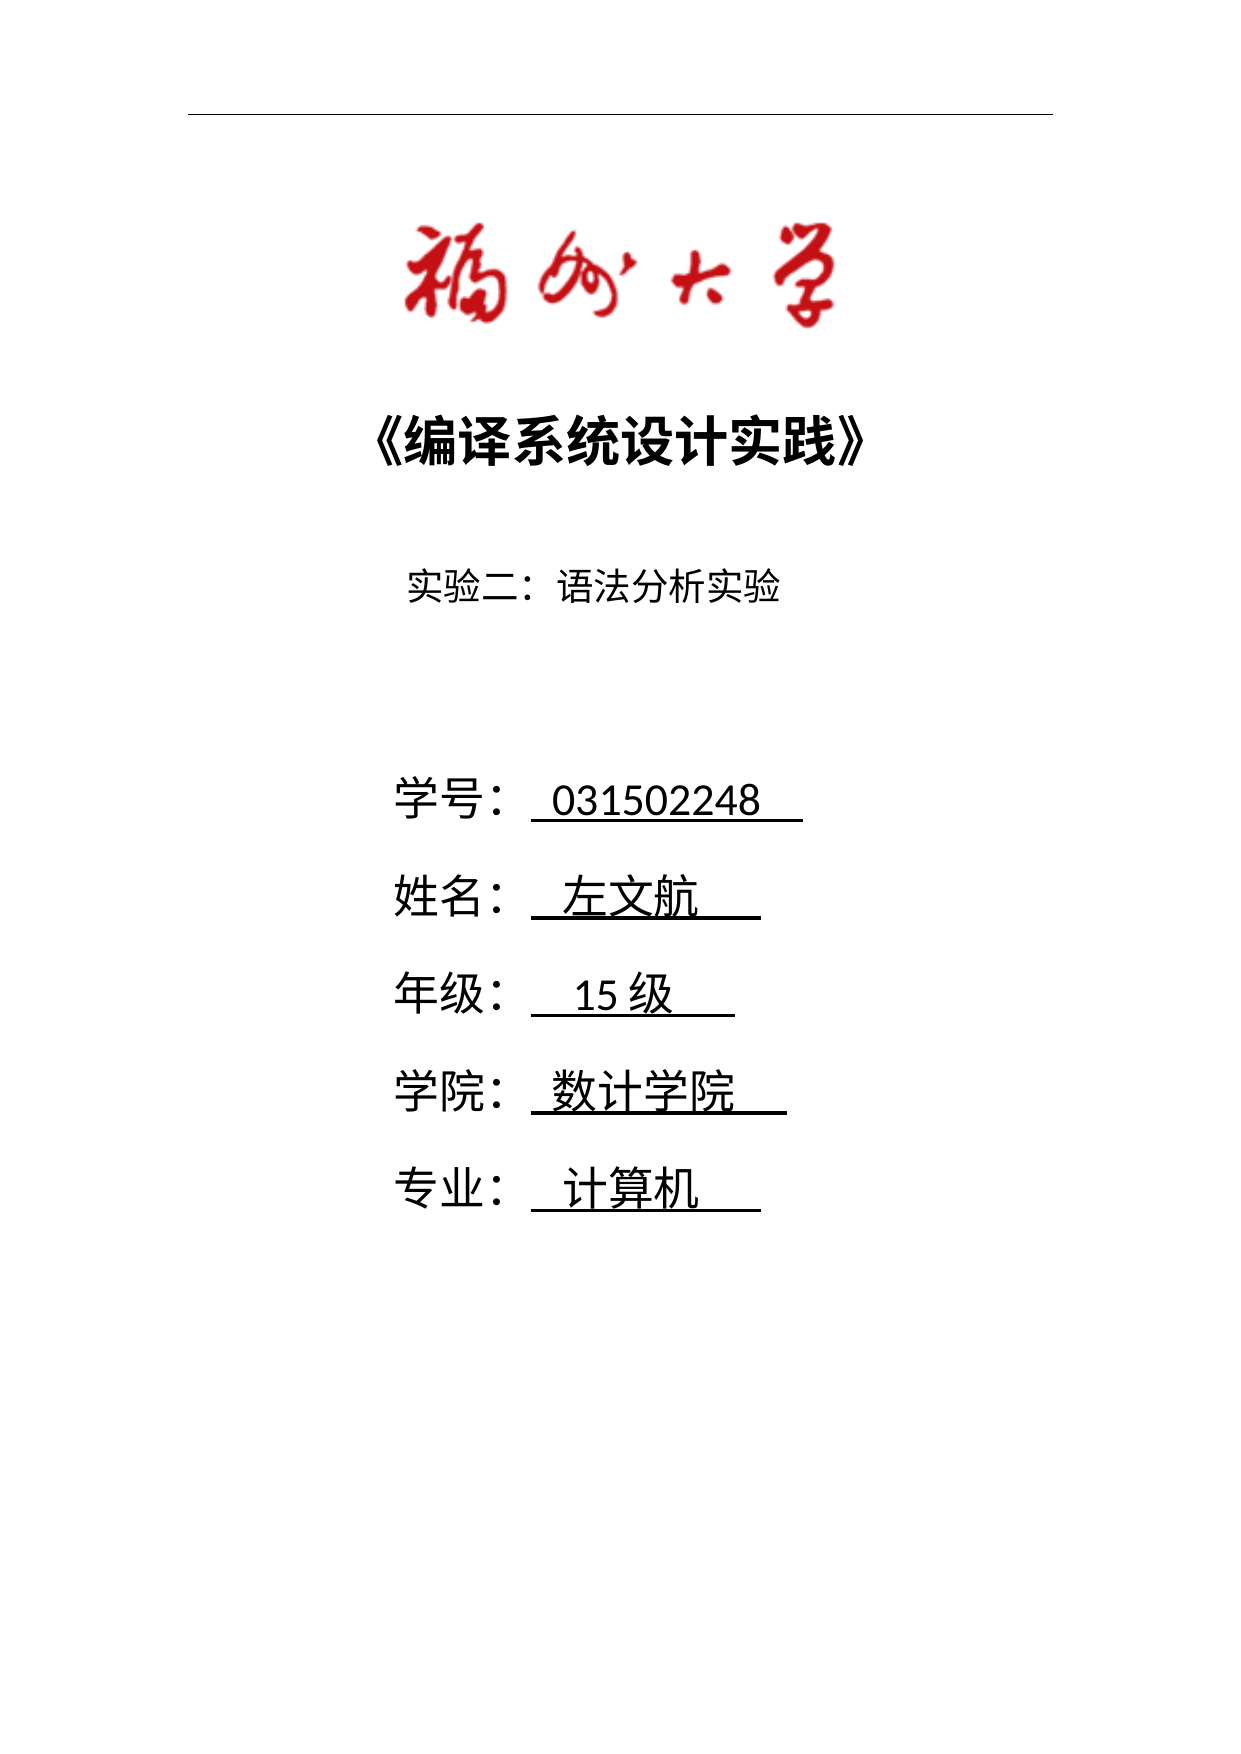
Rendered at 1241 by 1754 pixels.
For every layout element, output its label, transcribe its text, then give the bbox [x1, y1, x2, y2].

picture [659, 209, 746, 343]
picture [765, 209, 847, 343]
text 姓名： 左文航 [187, 844, 1053, 942]
text 学号： 031502248 [187, 747, 1053, 844]
picture [532, 209, 645, 343]
text 《编译系统设计实践》 [187, 389, 1053, 487]
text 学院： 数计学院 [187, 1039, 1053, 1137]
picture [393, 209, 518, 343]
text 实验二：语法分析实验 [362, 552, 1053, 617]
text 年级： 15级 [187, 942, 1053, 1039]
text 专业： 计算机 [187, 1137, 1053, 1234]
